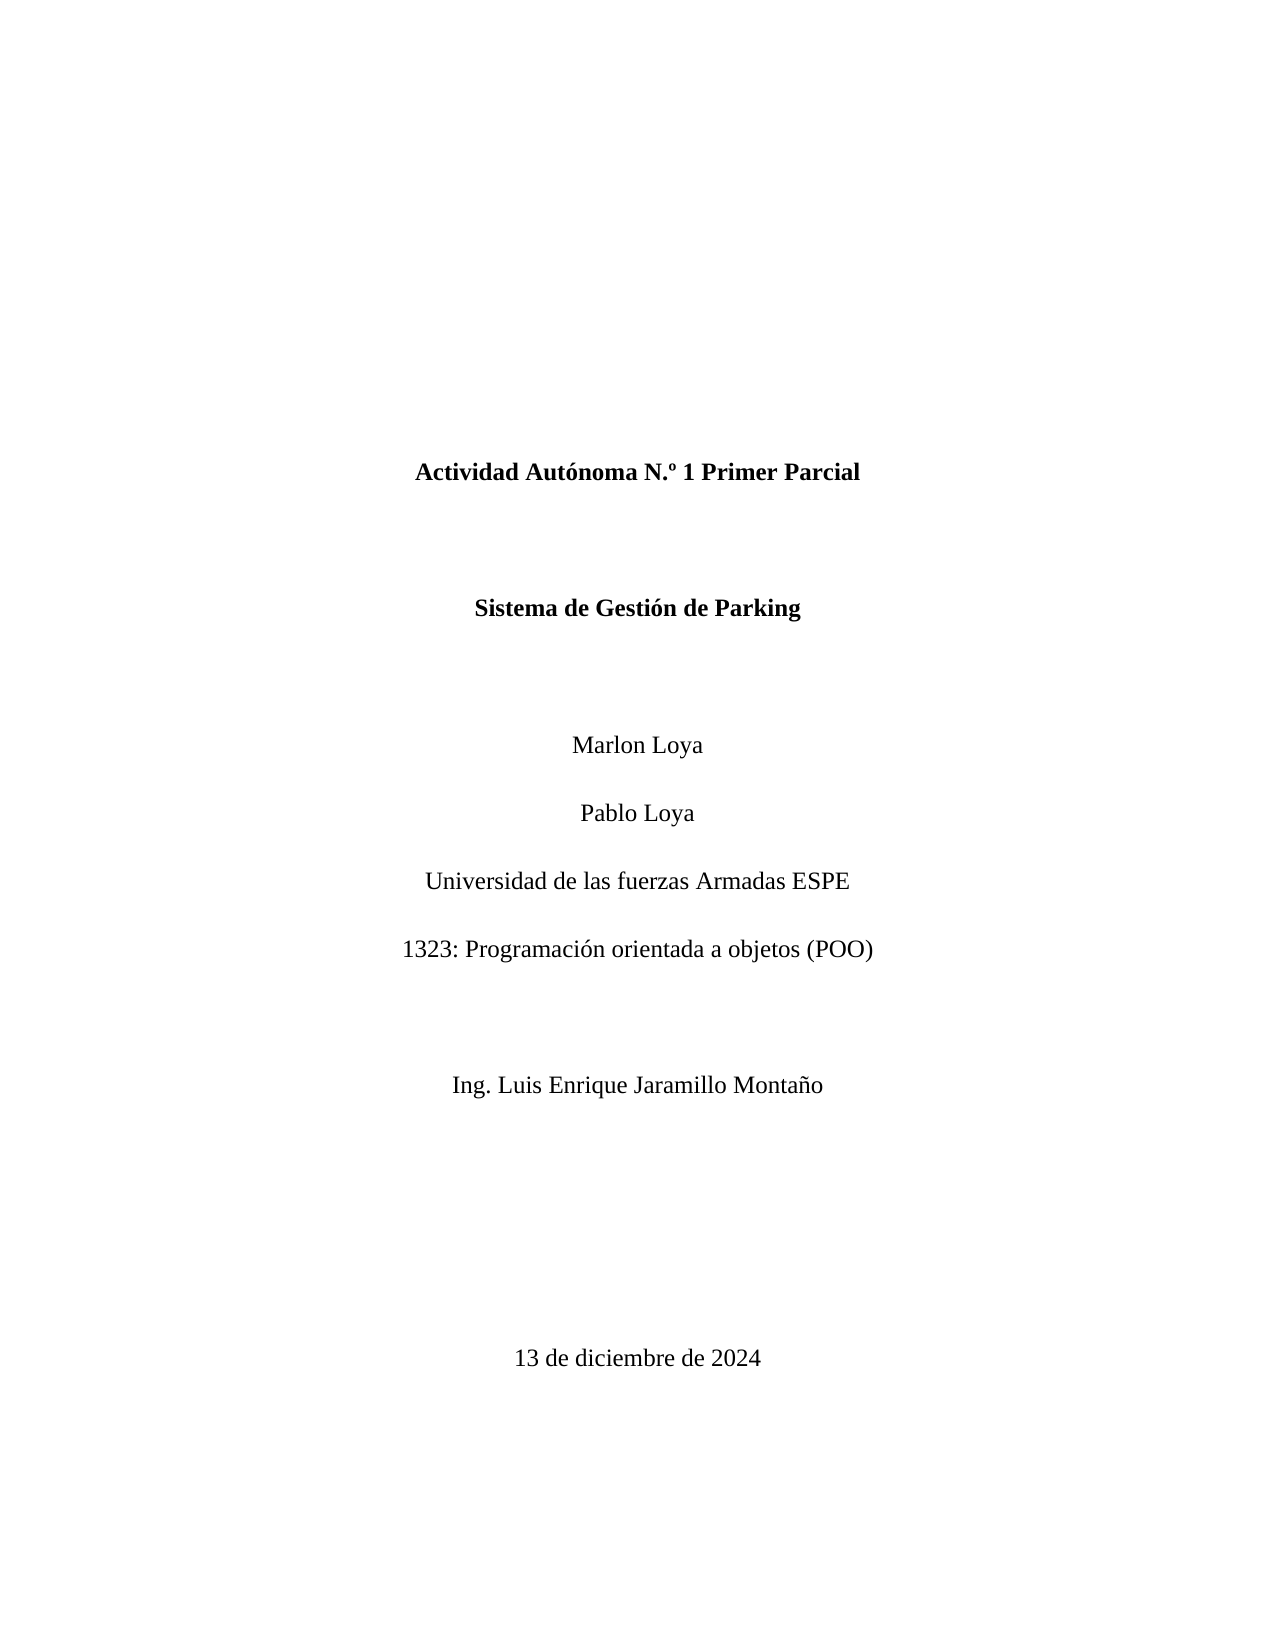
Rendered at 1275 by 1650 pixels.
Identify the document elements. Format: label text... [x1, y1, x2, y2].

subtitle Marlon Loya [150, 730, 1125, 758]
subtitle 13 de diciembre de 2024 [150, 1343, 1125, 1372]
subtitle Universidad de las fuerzas Armadas ESPE [150, 866, 1125, 895]
subtitle 1323: Programación orientada a objetos (POO) [150, 934, 1125, 963]
subtitle Pablo Loya [150, 798, 1125, 827]
subtitle Sistema de Gestión de Parking [150, 593, 1125, 622]
subtitle Actividad Autónoma N.º 1 Primer Parcial [150, 457, 1125, 486]
subtitle Ing. Luis Enrique Jaramillo Montaño [150, 1070, 1125, 1099]
